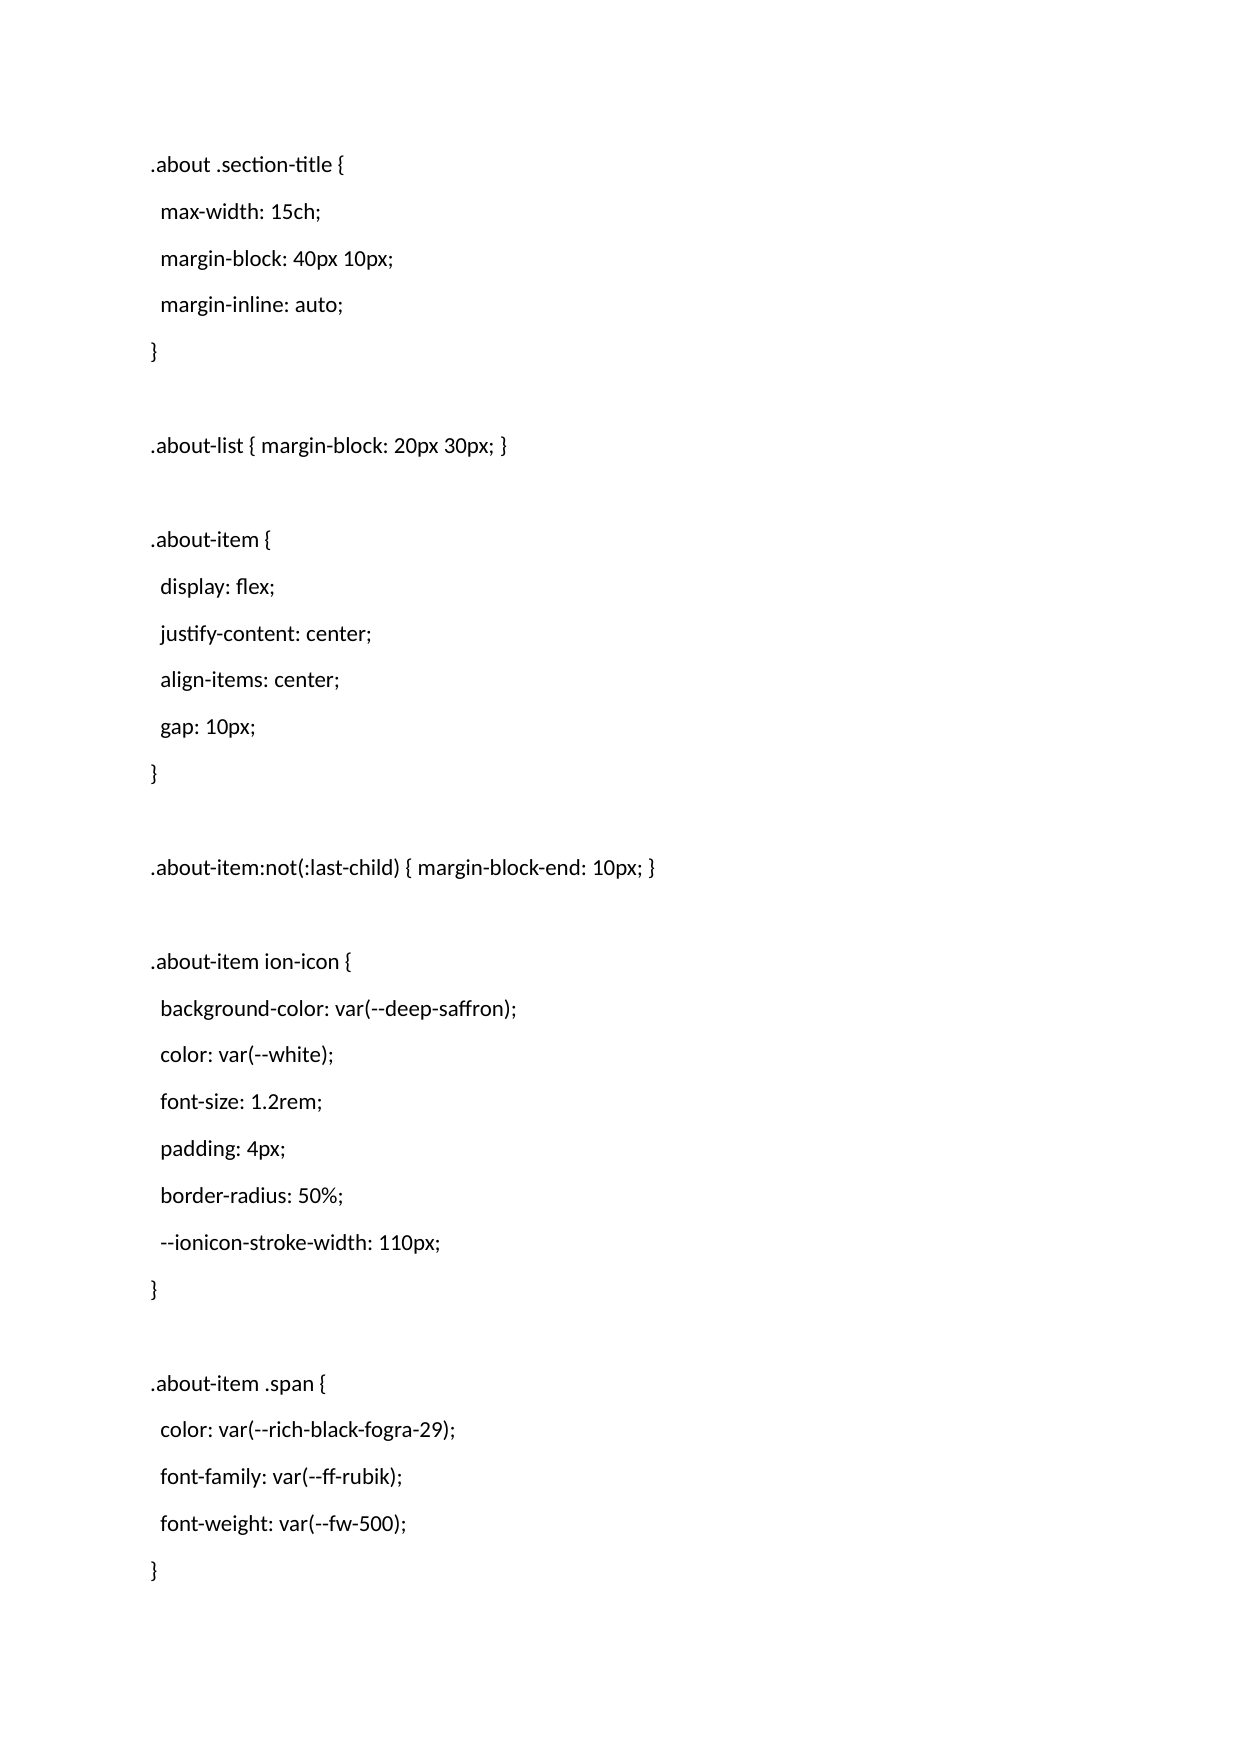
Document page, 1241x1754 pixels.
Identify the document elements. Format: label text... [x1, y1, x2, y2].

text --ionicon-stroke-width: 110px; [150, 1228, 1090, 1256]
text .about-item { [150, 525, 1090, 553]
text } [150, 1275, 1090, 1303]
text border-radius: 50%; [150, 1181, 1090, 1209]
text .about .section-title { [150, 150, 1090, 178]
text display: flex; [150, 572, 1090, 600]
text gap: 10px; [150, 712, 1090, 741]
text } [150, 1556, 1090, 1584]
text color: var(--rich-black-fogra-29); [150, 1416, 1090, 1444]
text } [150, 759, 1090, 787]
text .about-list { margin-block: 20px 30px; } [150, 431, 1090, 459]
text font-weight: var(--fw-500); [150, 1509, 1090, 1537]
text font-family: var(--ff-rubik); [150, 1462, 1090, 1491]
text .about-item .span { [150, 1369, 1090, 1397]
text background-color: var(--deep-saffron); [150, 994, 1090, 1022]
text } [150, 337, 1090, 366]
text .about-item ion-icon { [150, 947, 1090, 975]
text align-items: center; [150, 666, 1090, 694]
text padding: 4px; [150, 1134, 1090, 1162]
text font-size: 1.2rem; [150, 1087, 1090, 1116]
text justify-content: center; [150, 619, 1090, 647]
text .about-item:not(:last-child) { margin-block-end: 10px; } [150, 853, 1090, 881]
text margin-block: 40px 10px; [150, 244, 1090, 272]
text margin-inline: auto; [150, 291, 1090, 319]
text max-width: 15ch; [150, 197, 1090, 225]
text color: var(--white); [150, 1041, 1090, 1069]
